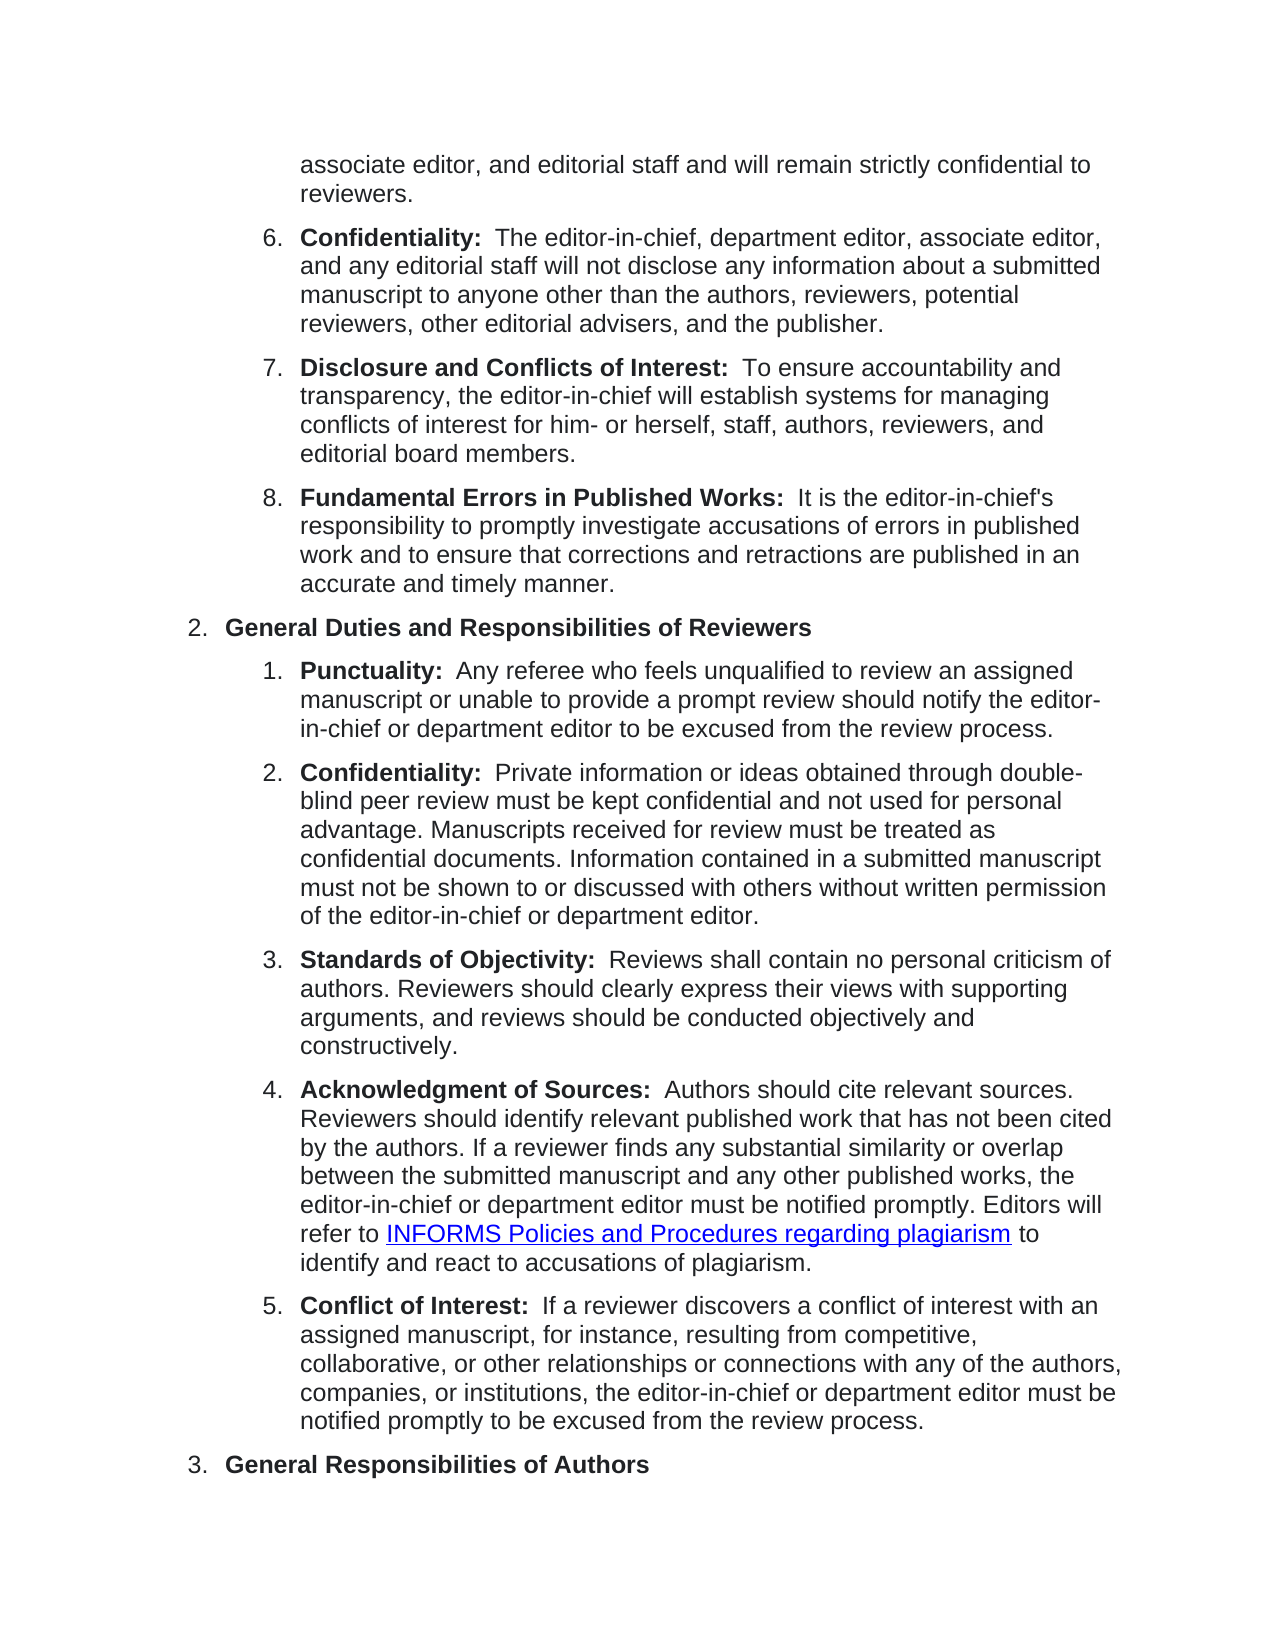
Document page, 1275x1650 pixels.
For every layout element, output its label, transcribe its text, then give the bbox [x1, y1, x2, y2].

list Disclosure and Conflicts of Interest: To ensure accountability and transparency, the editor-in-chief will establish systems for managing conflicts of interest for him- or herself, staff, authors, reviewers, and editorial board members. [262, 352, 1125, 467]
list General Duties and Responsibilities of Reviewers [187, 612, 1125, 641]
list Confidentiality: The editor-in-chief, department editor, associate editor, and any editorial staff will not disclose any information about a submitted manuscript to anyone other than the authors, reviewers, potential reviewers, other editorial advisers, and the publisher. [262, 222, 1125, 337]
list Standards of Objectivity: Reviews shall contain no personal criticism of authors. Reviewers should clearly express their views with supporting arguments, and reviews should be conducted objectively and constructively. [262, 945, 1125, 1060]
list Punctuality: Any referee who feels unqualified to review an assigned manuscript or unable to provide a prompt review should notify the editor-in-chief or department editor to be excused from the review process. [262, 656, 1125, 742]
list Fundamental Errors in Published Works: It is the editor-in-chief's responsibility to promptly investigate accusations of errors in published work and to ensure that corrections and retractions are published in an accurate and timely manner. [262, 482, 1125, 597]
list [262, 150, 1125, 207]
list General Responsibilities of Authors [187, 1450, 1125, 1479]
list Confidentiality: Private information or ideas obtained through double-blind peer review must be kept confidential and not used for personal advantage. Manuscripts received for review must be treated as confidential documents. Information contained in a submitted manuscript must not be shown to or discussed with others without written permission of the editor-in-chief or department editor. [262, 757, 1125, 930]
list Conflict of Interest: If a reviewer discovers a conflict of interest with an assigned manuscript, for instance, resulting from competitive, collaborative, or other relationships or connections with any of the authors, companies, or institutions, the editor-in-chief or department editor must be notified promptly to be excused from the review process. [262, 1291, 1125, 1435]
list Acknowledgment of Sources: Authors should cite relevant sources. Reviewers should identify relevant published work that has not been cited by the authors. If a reviewer finds any substantial similarity or overlap between the submitted manuscript and any other published works, the editor-in-chief or department editor must be notified promptly. Editors will refer to INFORMS Policies and Procedures regarding plagiarism to identify and react to accusations of plagiarism. [262, 1075, 1125, 1276]
